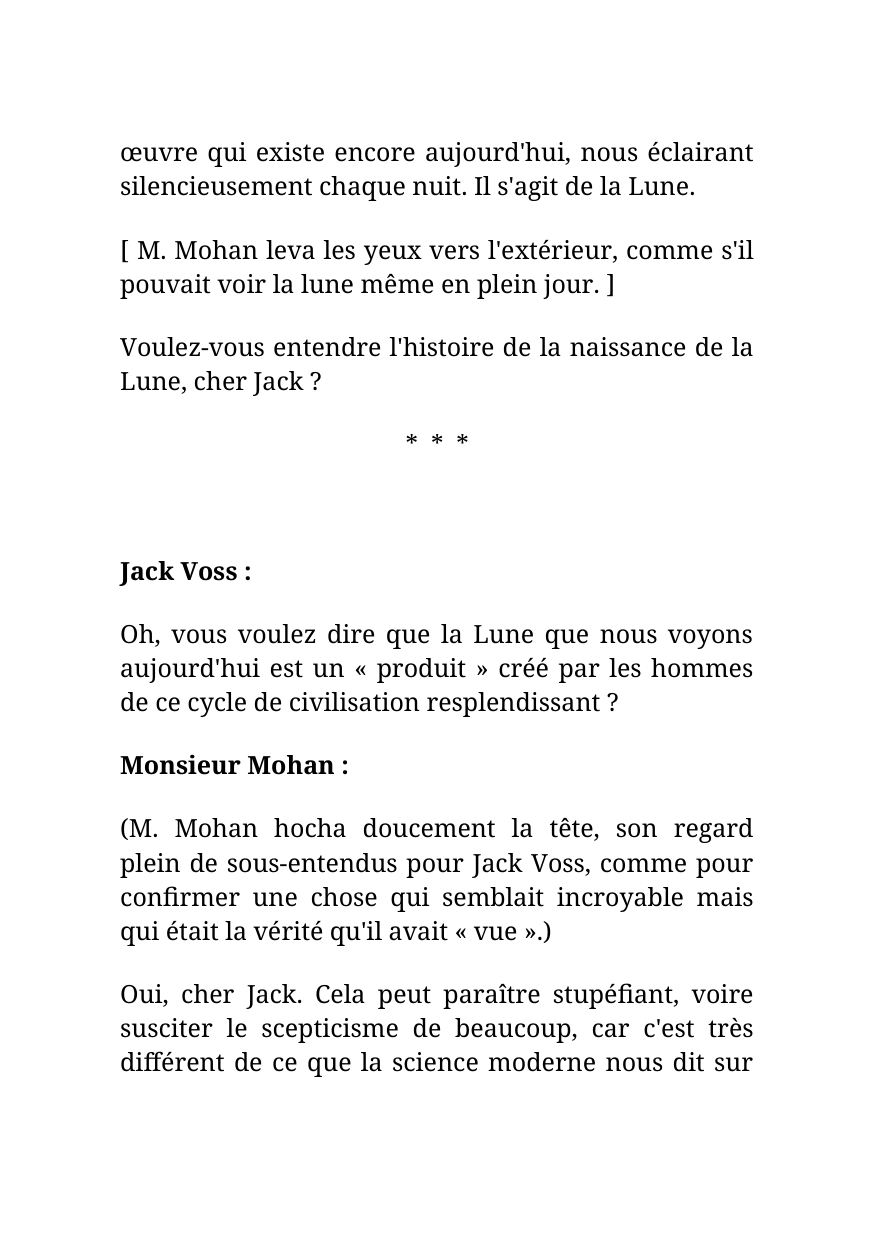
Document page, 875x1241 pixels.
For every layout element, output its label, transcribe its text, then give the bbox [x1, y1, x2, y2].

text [120, 135, 754, 203]
text Jack Voss : [120, 553, 754, 587]
text Monsieur Mohan : [120, 748, 754, 782]
text [ M. Mohan leva les yeux vers l'extérieur, comme s'il pouvait voir la lune même en plein jour. ] [120, 232, 754, 300]
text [120, 977, 754, 1079]
text Voulez-vous entendre l'histoire de la naissance de la Lune, cher Jack ? [120, 329, 754, 398]
text * * * [120, 427, 754, 461]
text Oh, vous voulez dire que la Lune que nous voyons aujourd'hui est un « produit » créé par les hommes de ce cycle de civilisation resplendissant ? [120, 617, 754, 719]
text (M. Mohan hocha doucement la tête, son regard plein de sous-entendus pour Jack Voss, comme pour confirmer une chose qui semblait incroyable mais qui était la vérité qu'il avait « vue ».) [120, 811, 754, 947]
